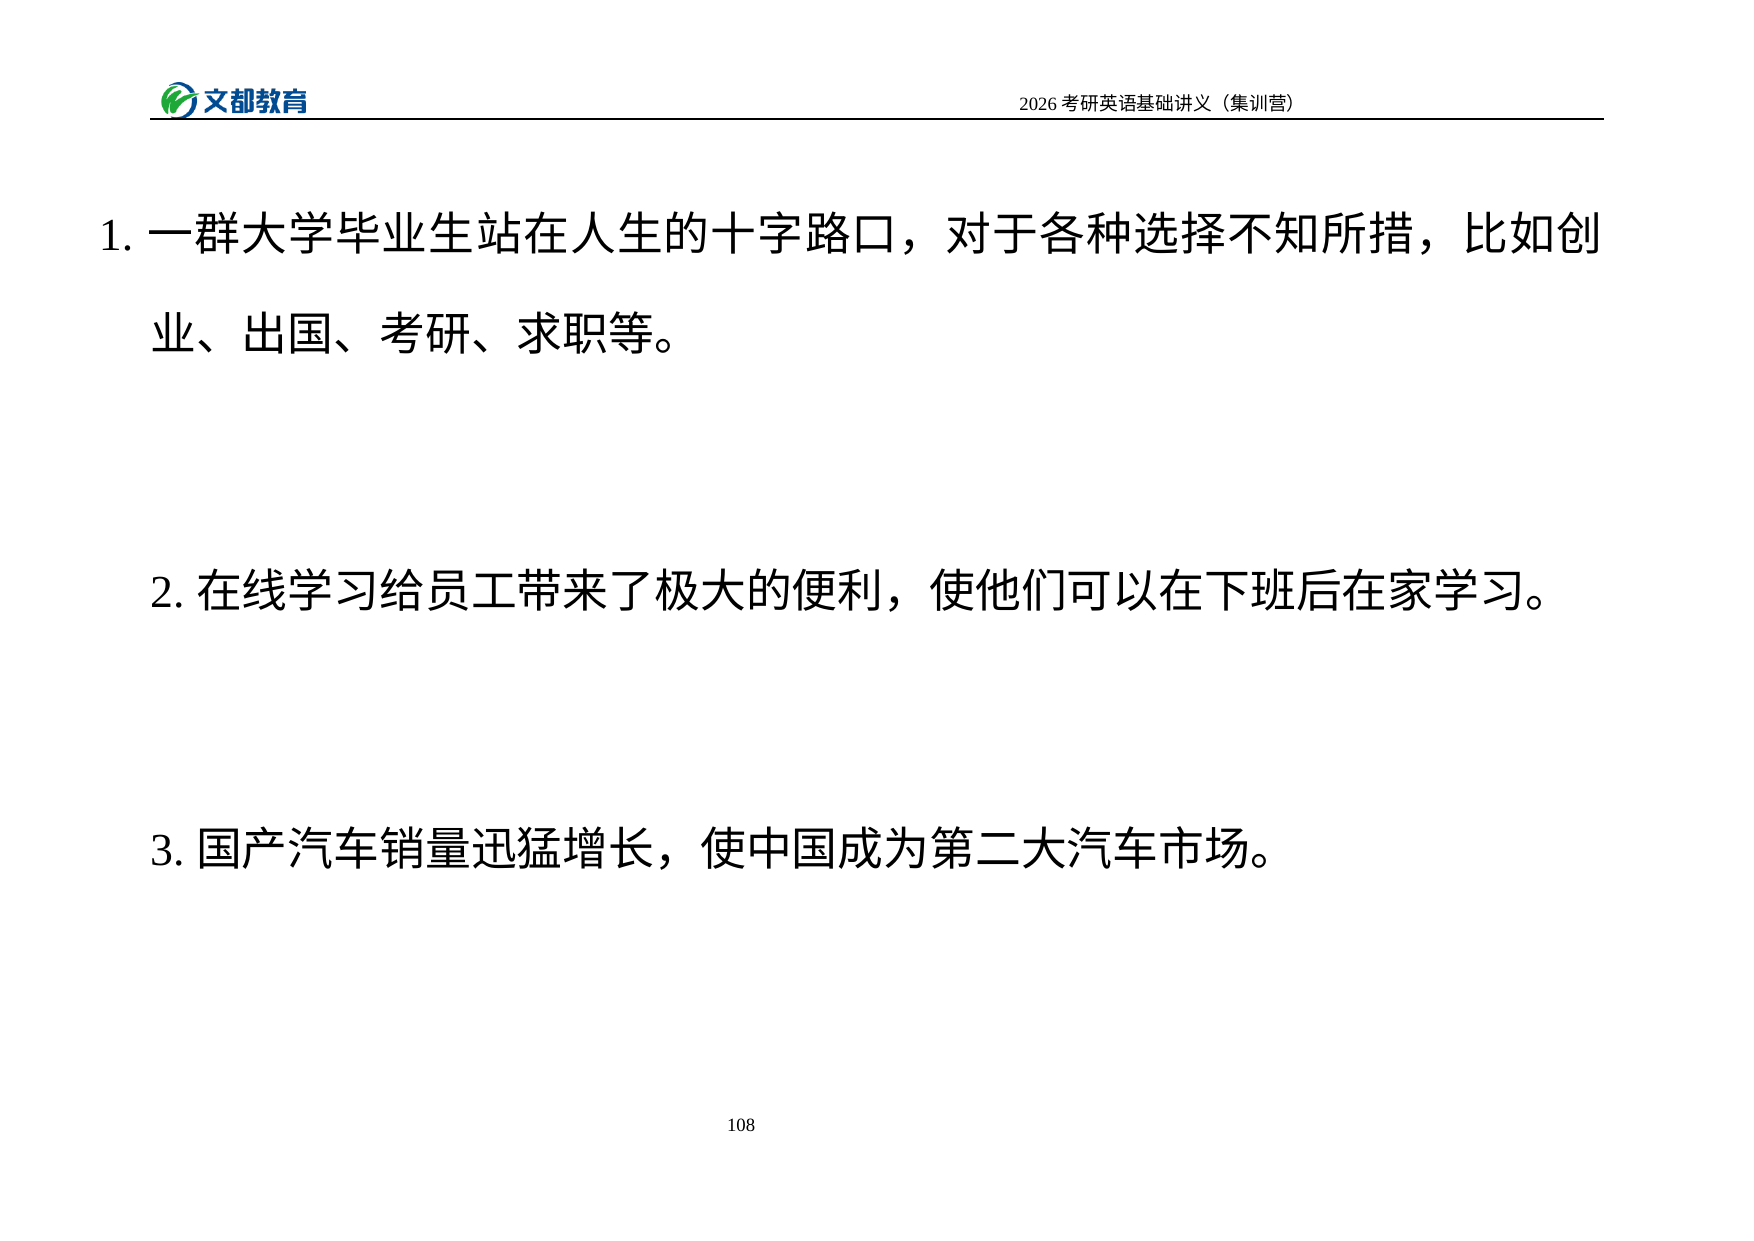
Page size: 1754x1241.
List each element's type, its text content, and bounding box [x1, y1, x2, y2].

text 2. 在线学习给员工带来了极大的便利，使他们可以在下班后在家学习。 [150, 555, 1604, 621]
text 3. 国产汽车销量迅猛增长，使中国成为第二大汽车市场。 [150, 812, 1604, 879]
picture [161, 82, 306, 118]
text 1. 一群大学毕业生站在人生的十字路口，对于各种选择不知所措，比如创业、出国、考研、求职等。 [99, 198, 1604, 363]
